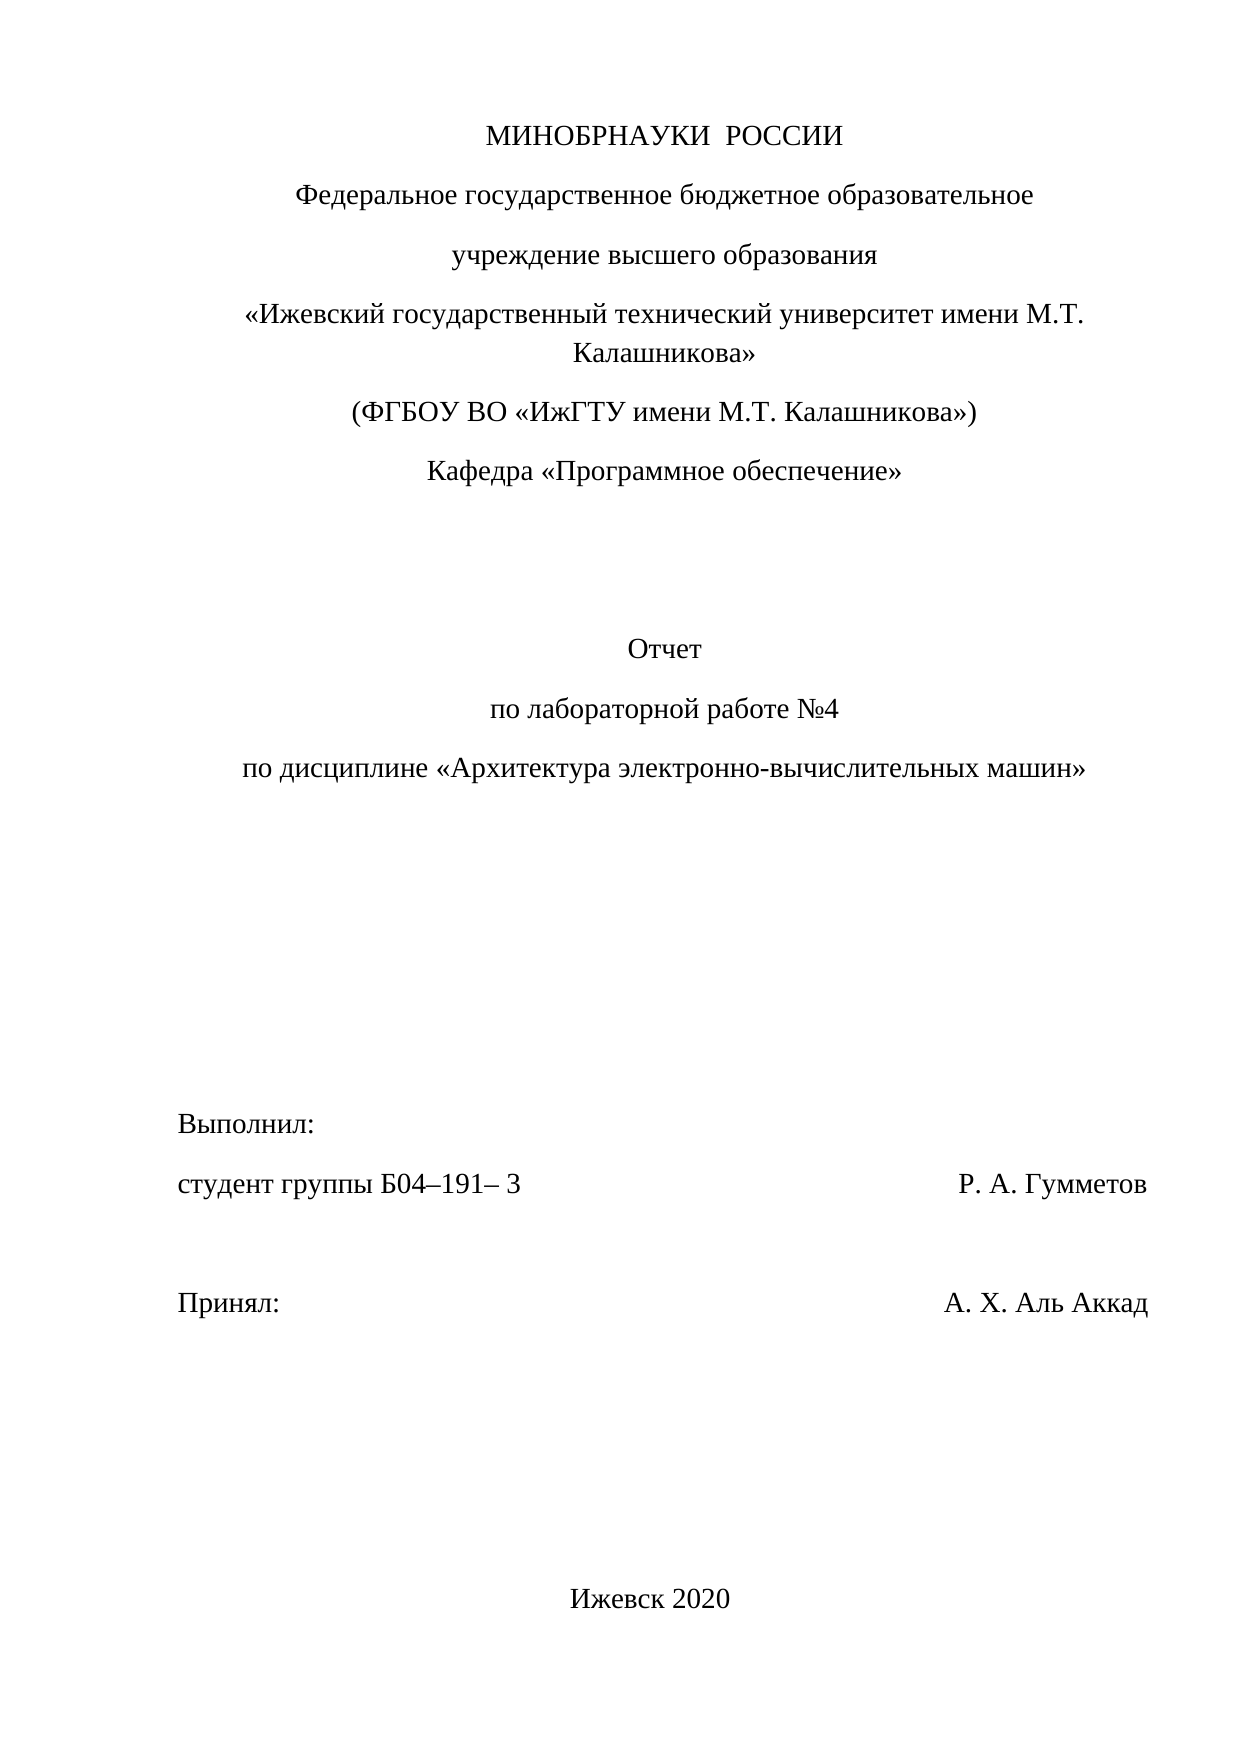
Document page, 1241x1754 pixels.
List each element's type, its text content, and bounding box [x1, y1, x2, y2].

text Принял: А. Х. Аль Аккад [177, 1285, 1152, 1318]
text студент группы Б04‒191‒ 3 Р. А. Гумметов [177, 1166, 1152, 1199]
text «Ижевский государственный технический университет имени М.Т. Калашникова» [177, 296, 1152, 368]
text МИНОБРНАУКИ РОССИИ [177, 118, 1152, 152]
text (ФГБОУ ВО «ИжГТУ имени М.Т. Калашникова») [177, 394, 1152, 428]
text по дисциплине «Архитектура электронно-вычислительных машин» [177, 750, 1152, 784]
text Кафедра «Программное обеспечение» [177, 453, 1152, 487]
text Отчет [177, 632, 1152, 665]
text Федеральное государственное бюджетное образовательное [177, 177, 1152, 211]
text Ижевск 2020 [177, 1582, 1152, 1615]
text Выполнил: [177, 1107, 1152, 1140]
text учреждение высшего образования [177, 237, 1152, 270]
text по лабораторной работе №4 [177, 691, 1152, 724]
